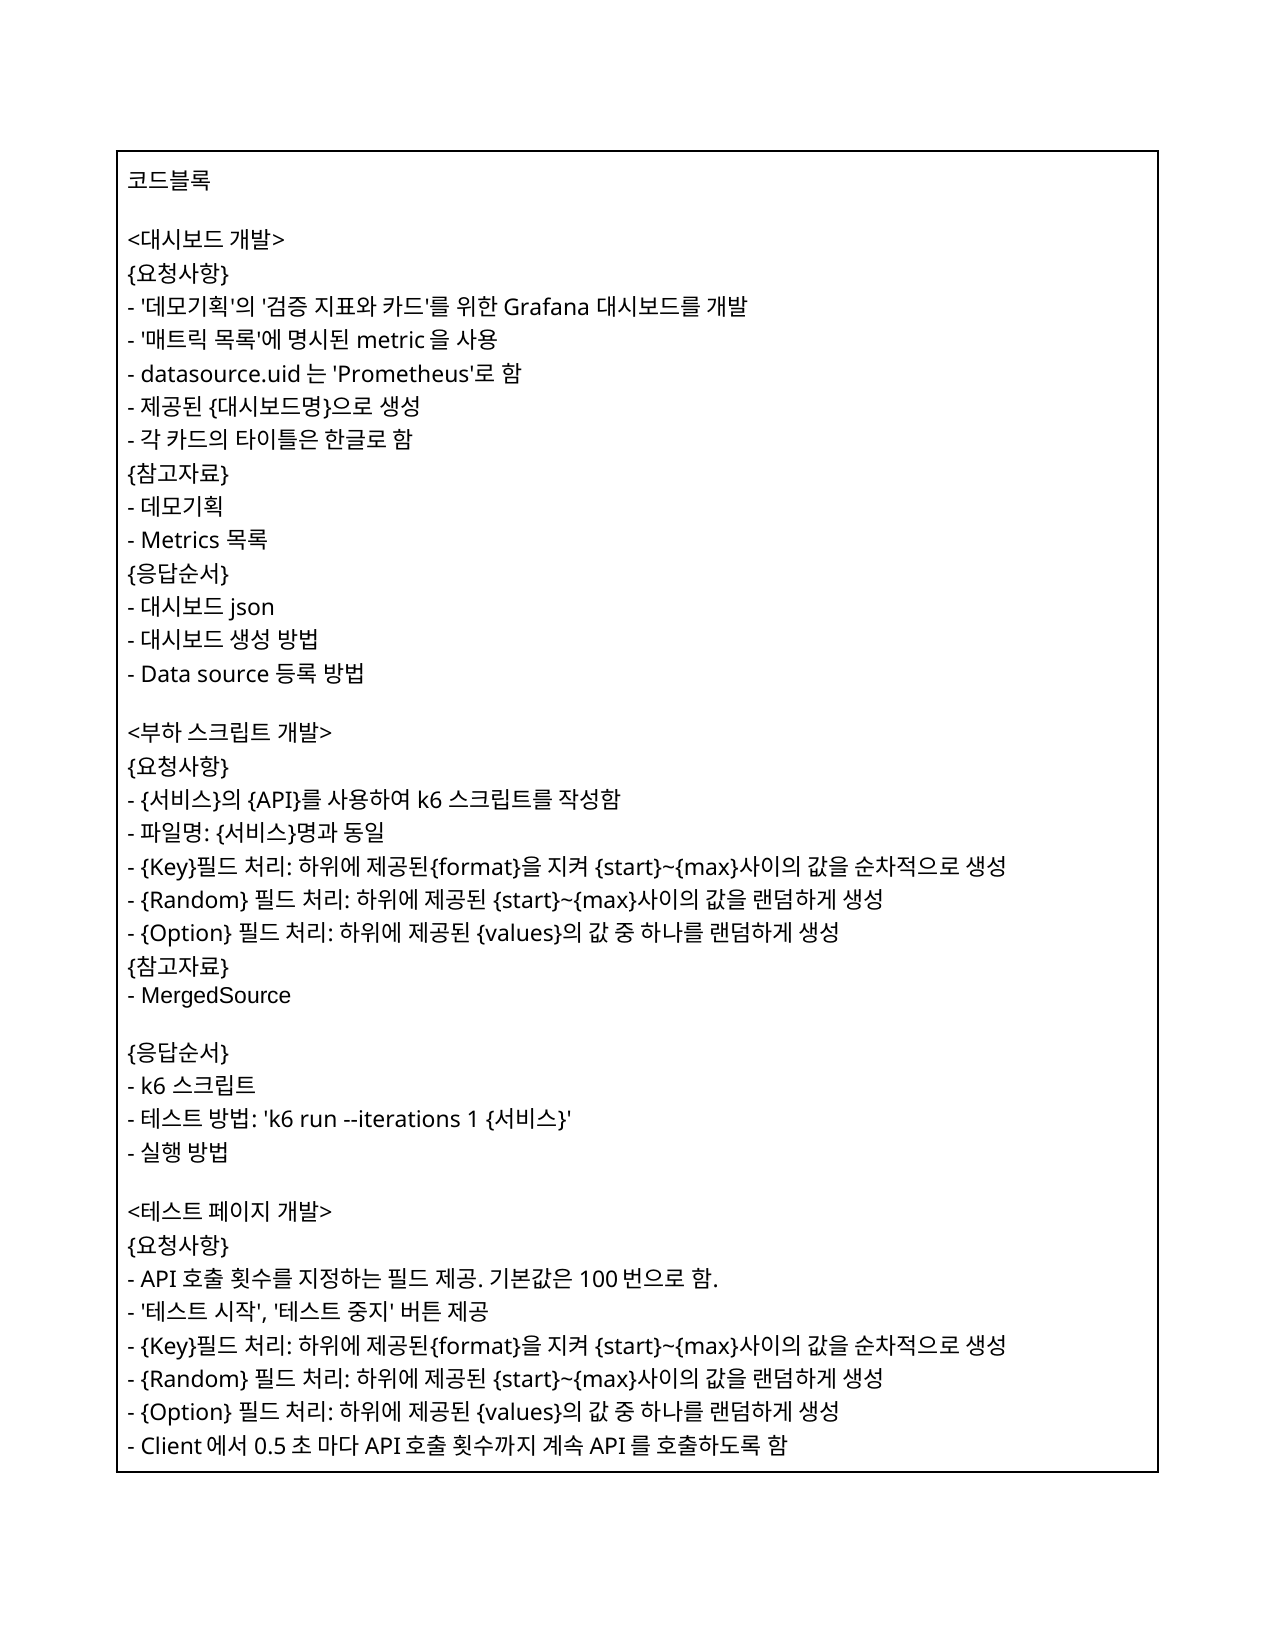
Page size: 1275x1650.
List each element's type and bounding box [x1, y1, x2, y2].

table_header [118, 152, 1157, 1471]
